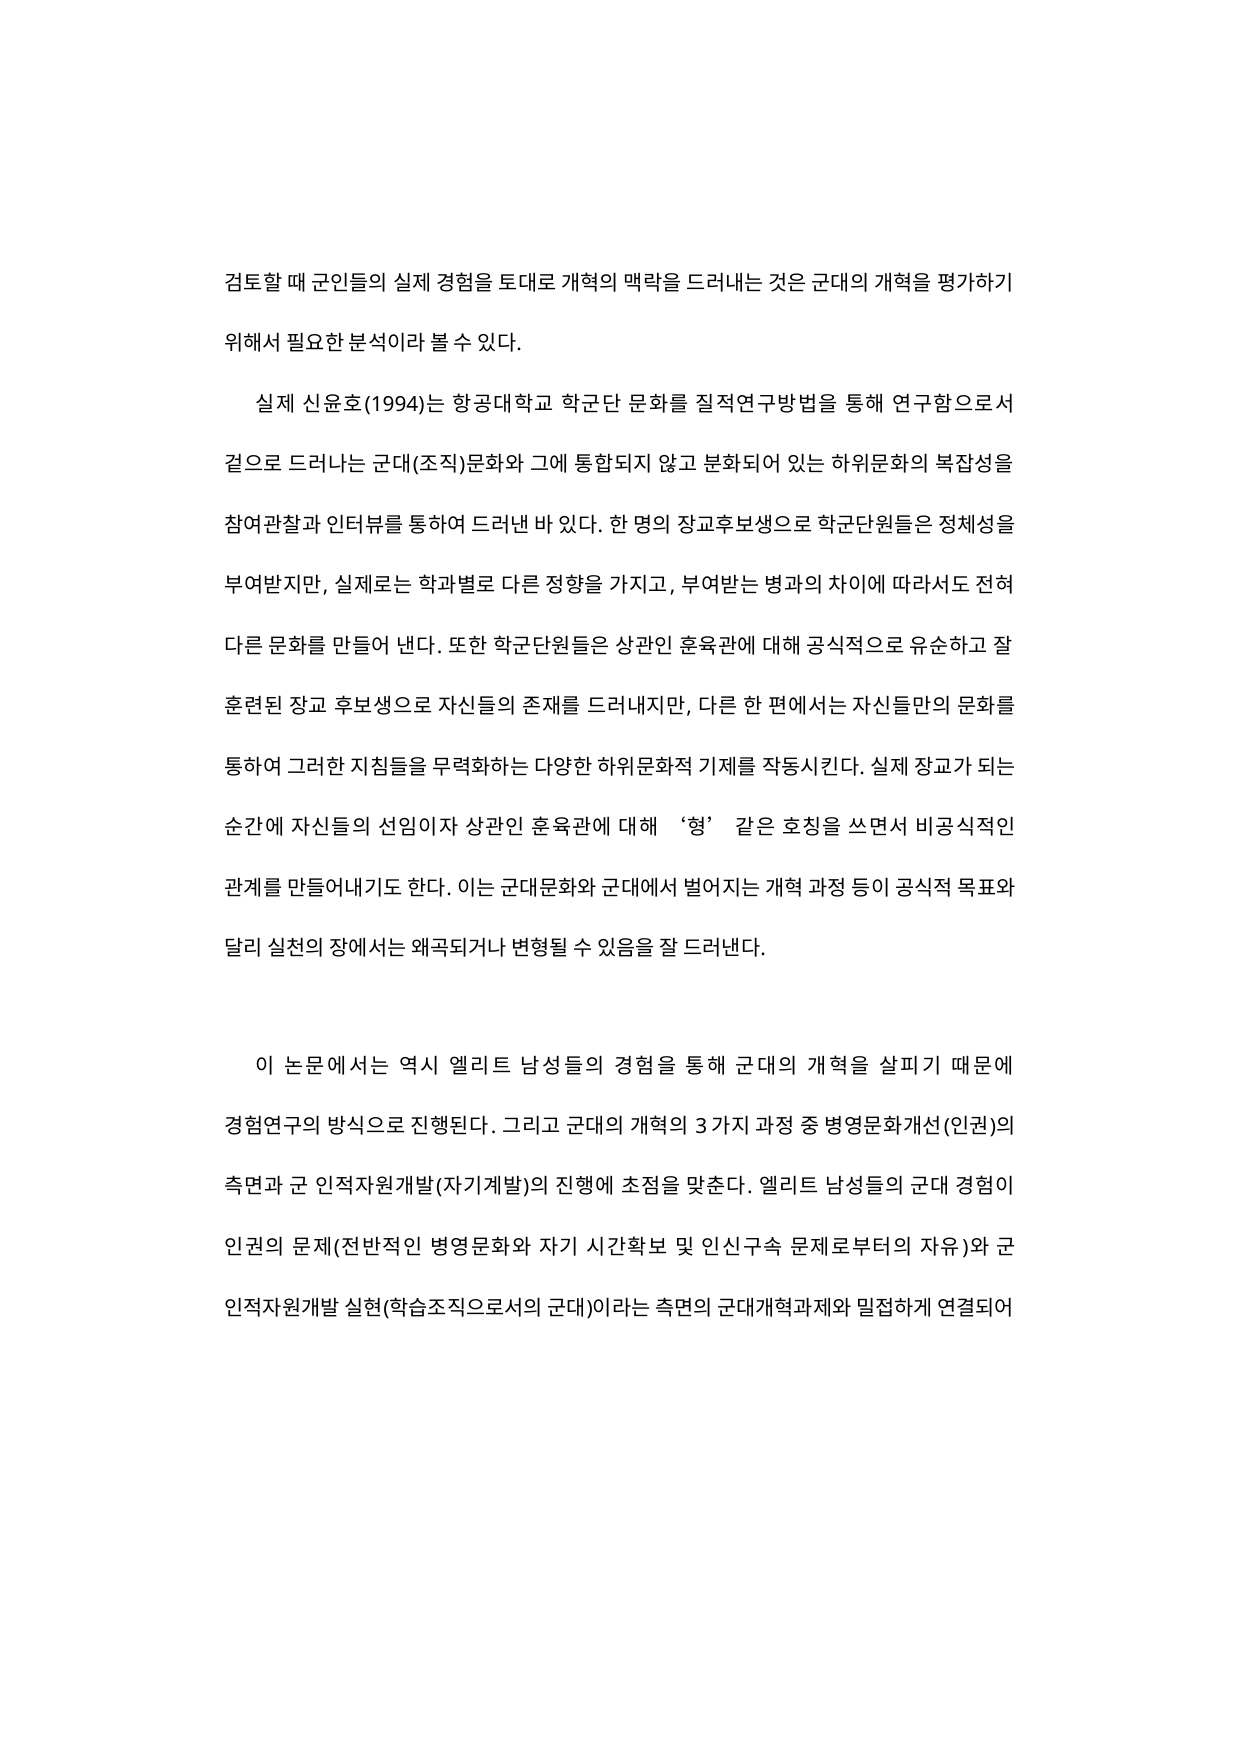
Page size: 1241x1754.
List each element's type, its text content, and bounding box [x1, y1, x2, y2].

text 실제 신윤호(1994)는 항공대학교 학군단 문화를 질적연구방법을 통해 연구함으로서 겉으로 드러나는 군대(조직)문화와 그에 통합되지 않고 분화되어 있는 하위문화의 복잡성을 참여관찰과 인터뷰를 통하여 드러낸 바 있다. 한 명의 장교후보생으로 학군단원들은 정체성을 부여받지만, 실제로는 학과별로 다른 정향을 가지고, 부여받는 병과의 차이에 따라서도 전혀 다른 문화를 만들어 낸다. 또한 학군단원들은 상관인 훈육관에 대해 공식적으로 유순하고 잘 훈련된 장교 후보생으로 자신들의 존재를 드러내지만, 다른 한 편에서는 자신들만의 문화를 통하여 그러한 지침들을 무력화하는 다양한 하위문화적 기제를 작동시킨다. 실제 장교가 되는 순간에 자신들의 선임이자 상관인 훈육관에 대해 ‘형’ 같은 호칭을 쓰면서 비공식적인 관계를 만들어내기도 한다. 이는 군대문화와 군대에서 벌어지는 개혁 과정 등이 공식적 목표와 달리 실천의 장에서는 왜곡되거나 변형될 수 있음을 잘 드러낸다. [224, 387, 1016, 962]
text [224, 1049, 1016, 1321]
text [224, 266, 1016, 356]
